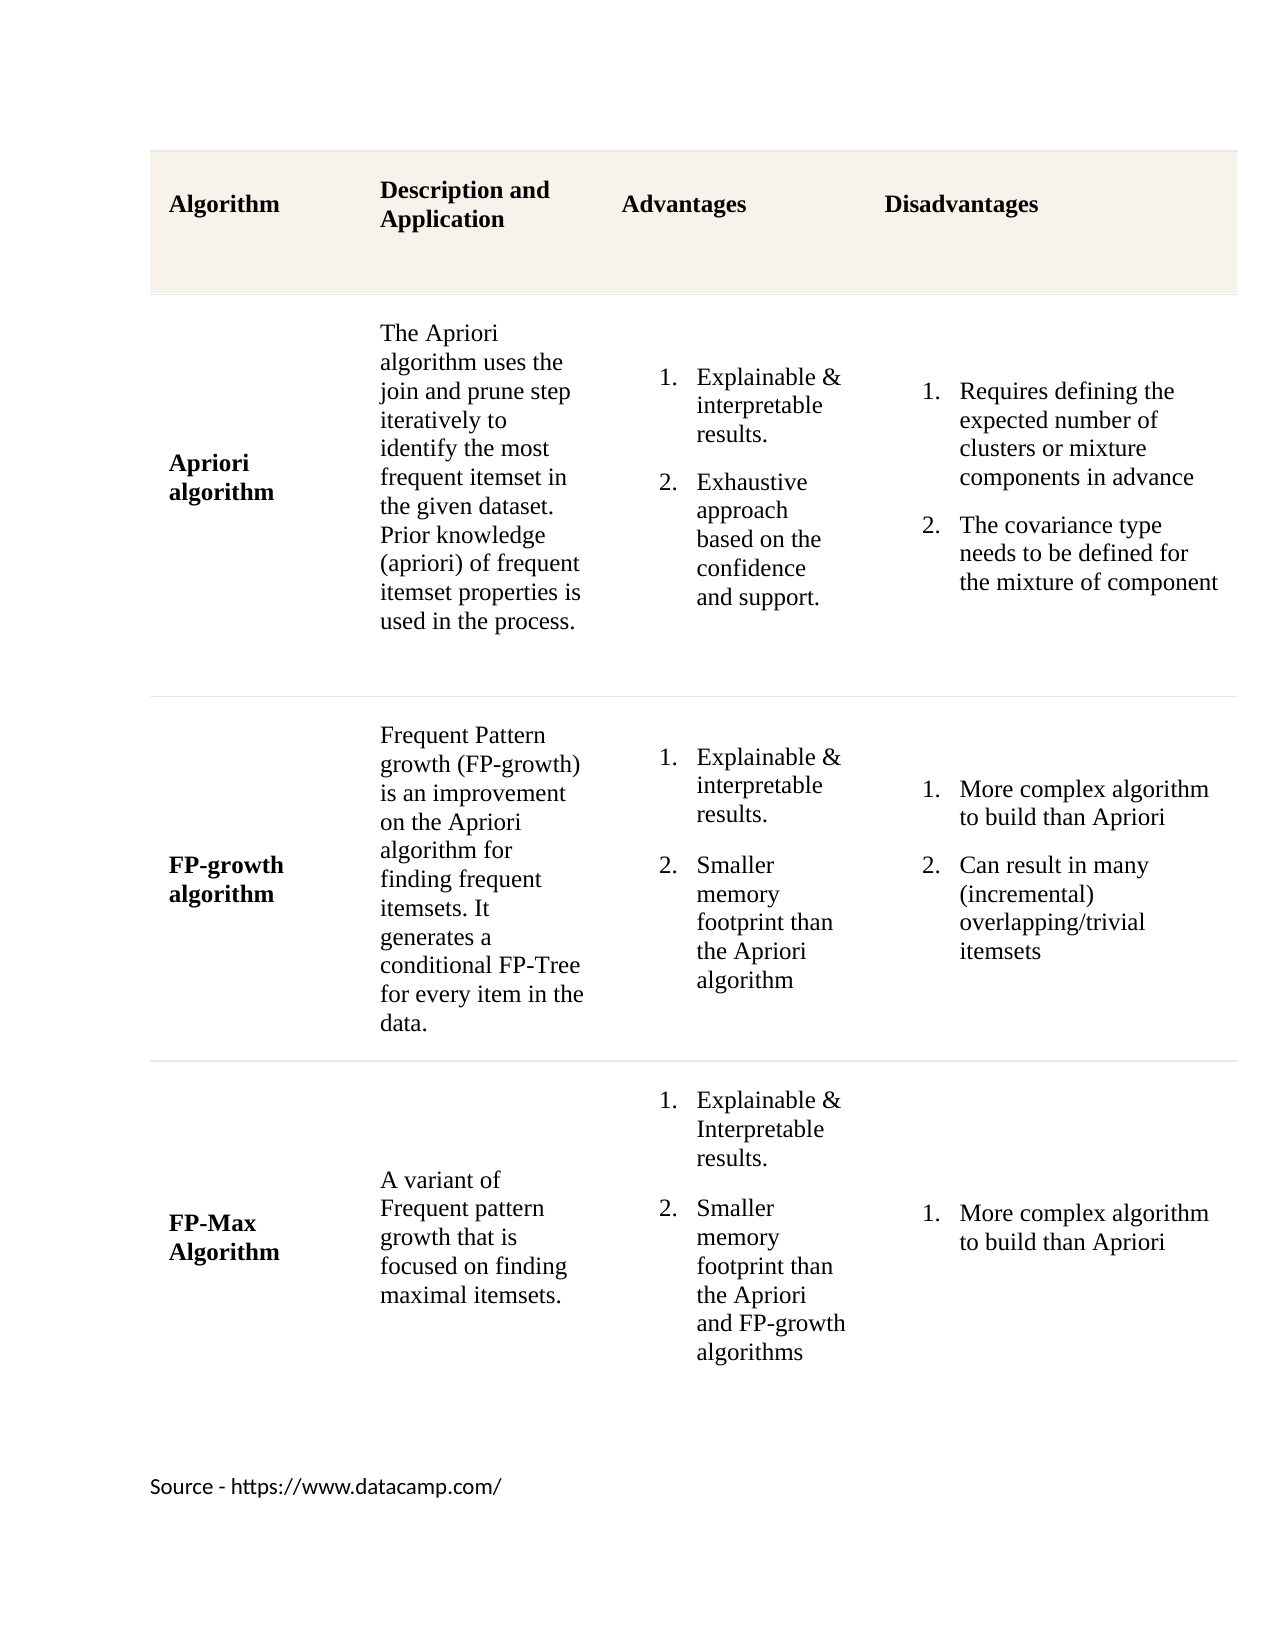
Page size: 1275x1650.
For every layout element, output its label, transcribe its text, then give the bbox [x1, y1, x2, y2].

table_header Advantages [603, 152, 866, 293]
table_cell The Apriori algorithm uses the join and prune step iteratively to identify the most frequent itemset in the given dataset. Prior knowledge (apriori) of frequent itemset properties is used in the process. [361, 295, 603, 696]
table_cell More complex algorithm to build than Apriori [866, 1062, 1237, 1411]
table_cell Requires defining the expected number of clusters or mixture components in advance The covariance type needs to be defined for the mixture of component [866, 295, 1237, 696]
table_header Algorithm [150, 152, 361, 293]
table_cell FP-growth algorithm [150, 697, 361, 1060]
table_cell More complex algorithm to build than Apriori Can result in many (incremental) overlapping/trivial itemsets [866, 697, 1237, 1060]
table_cell Explainable & Interpretable results. Smaller memory footprint than the Apriori and FP-growth algorithms [603, 1062, 866, 1411]
table_cell Explainable & interpretable results. Smaller memory footprint than the Apriori algorithm [603, 697, 866, 1060]
table_cell FP-Max Algorithm [150, 1062, 361, 1411]
table_cell Explainable & interpretable results. Exhaustive approach based on the confidence and support. [603, 295, 866, 696]
table_cell Apriori algorithm [150, 295, 361, 696]
table_header Description and Application [361, 152, 603, 293]
table_cell Frequent Pattern growth (FP-growth) is an improvement on the Apriori algorithm for finding frequent itemsets. It generates a conditional FP-Tree for every item in the data. [361, 697, 603, 1060]
table_cell A variant of Frequent pattern growth that is focused on finding maximal itemsets. [361, 1062, 603, 1411]
table_header Disadvantages [866, 152, 1237, 293]
